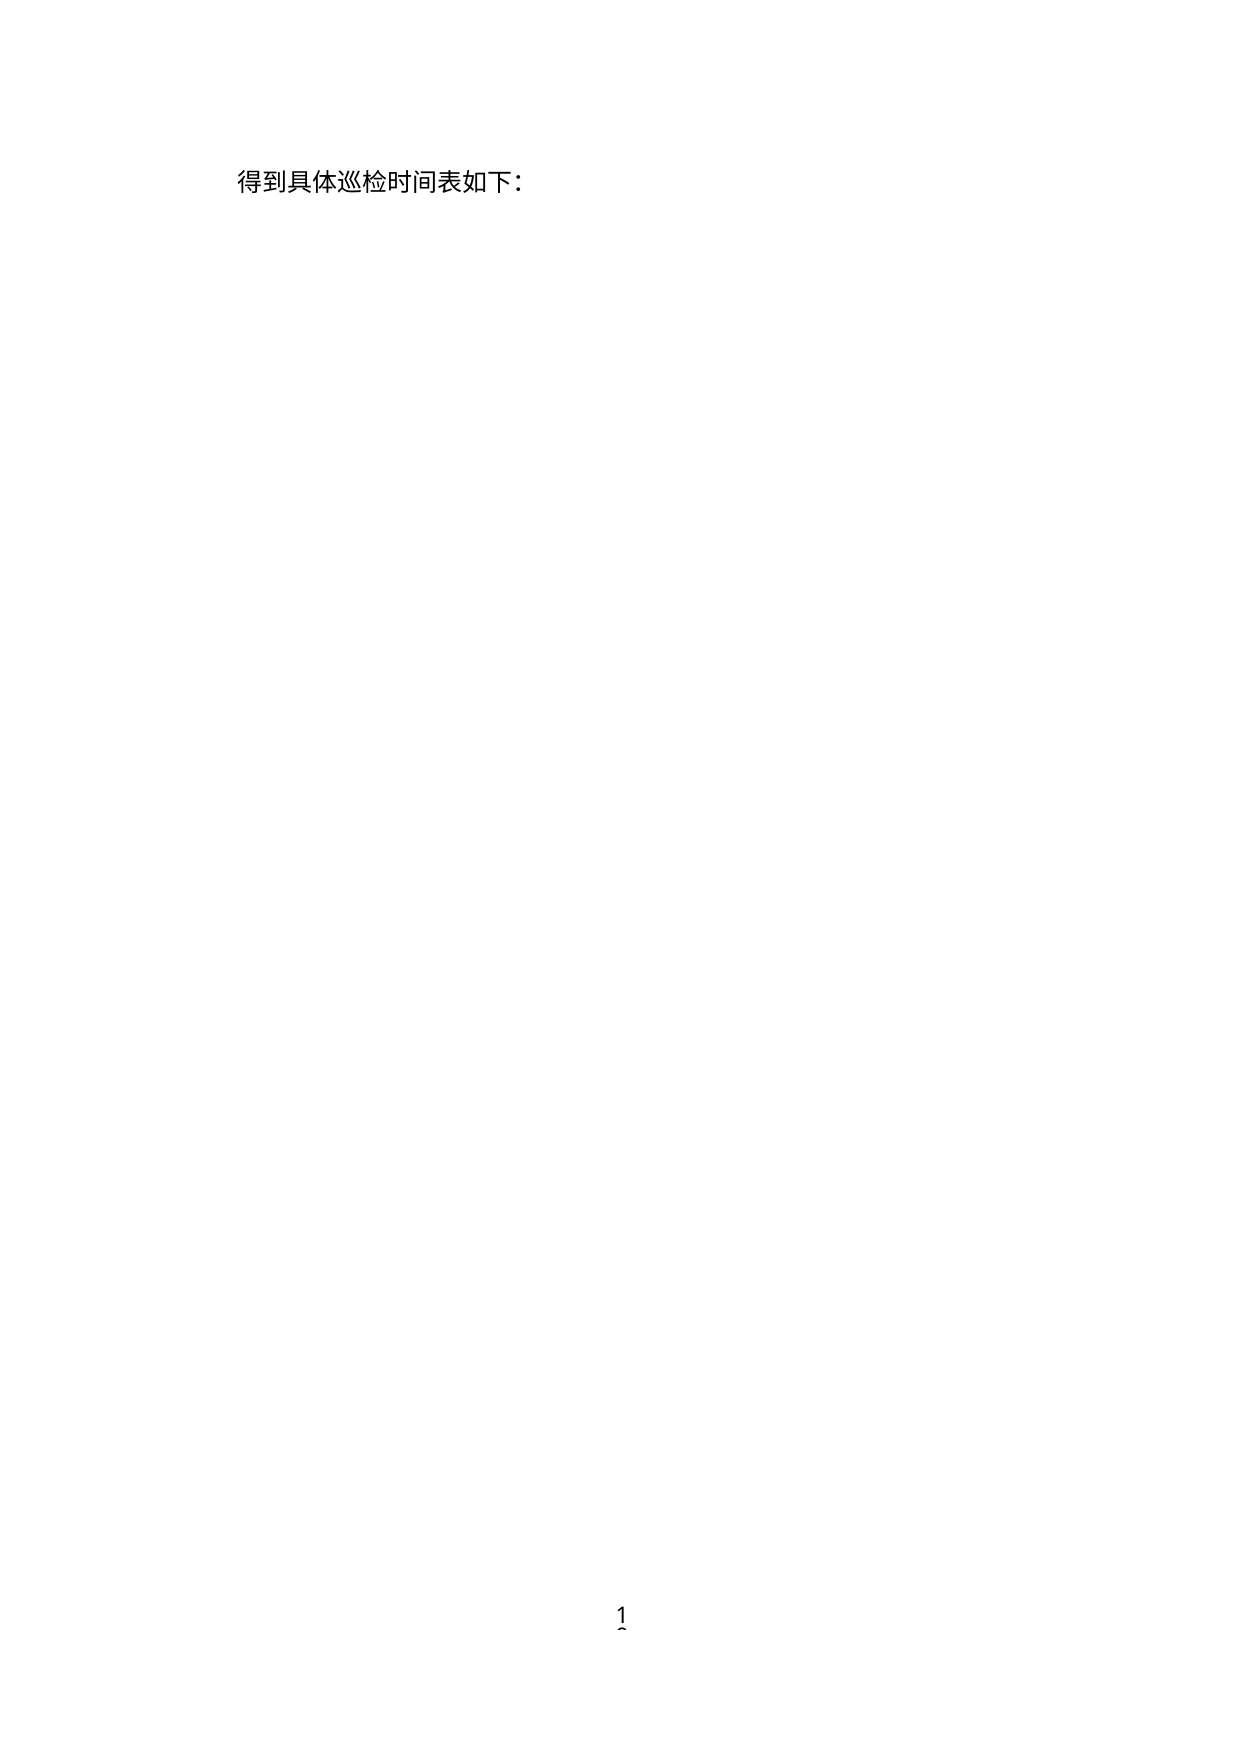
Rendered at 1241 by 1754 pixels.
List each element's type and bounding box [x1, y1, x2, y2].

text [237, 162, 856, 199]
